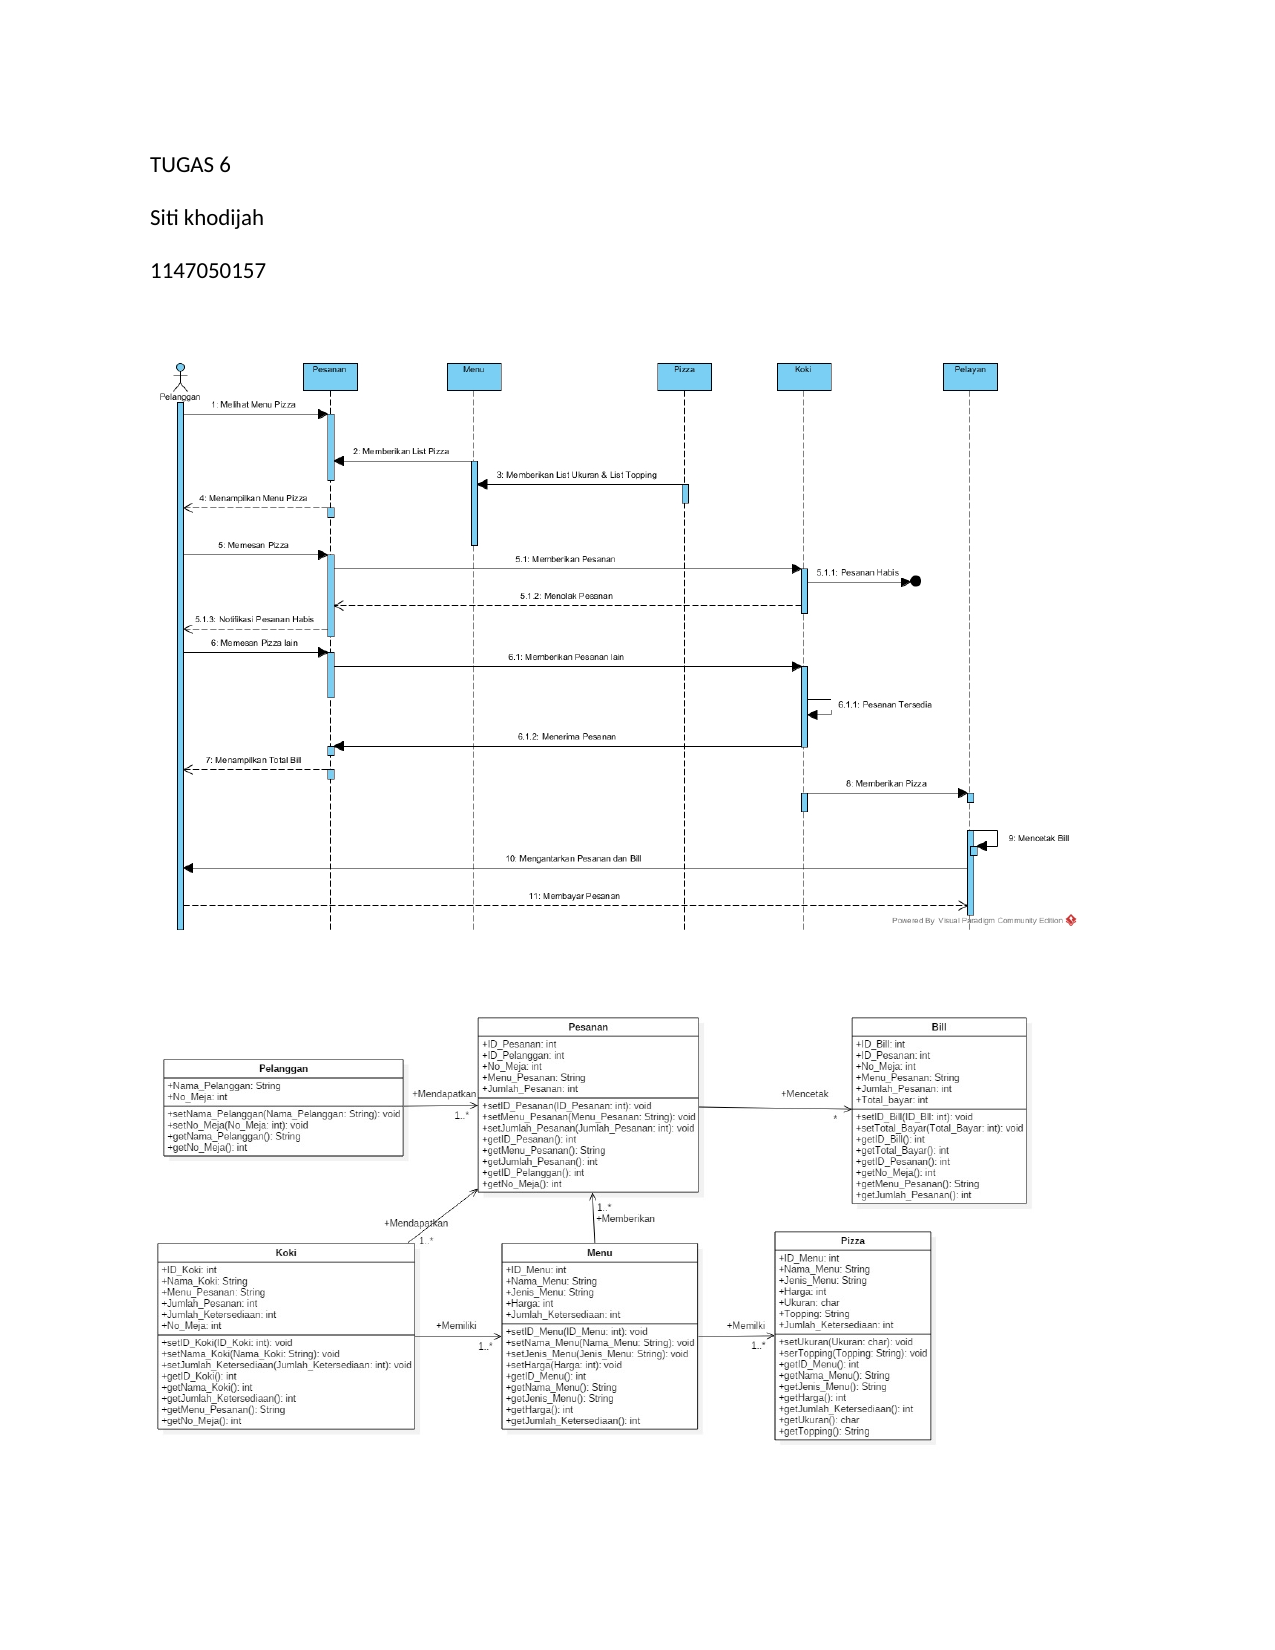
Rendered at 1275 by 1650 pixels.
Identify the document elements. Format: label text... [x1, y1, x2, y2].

picture [150, 362, 1080, 933]
text 1147050157 [150, 256, 1125, 284]
picture [150, 1010, 1055, 1469]
text Siti khodijah [150, 203, 1125, 231]
text TUGAS 6 [150, 150, 1125, 178]
